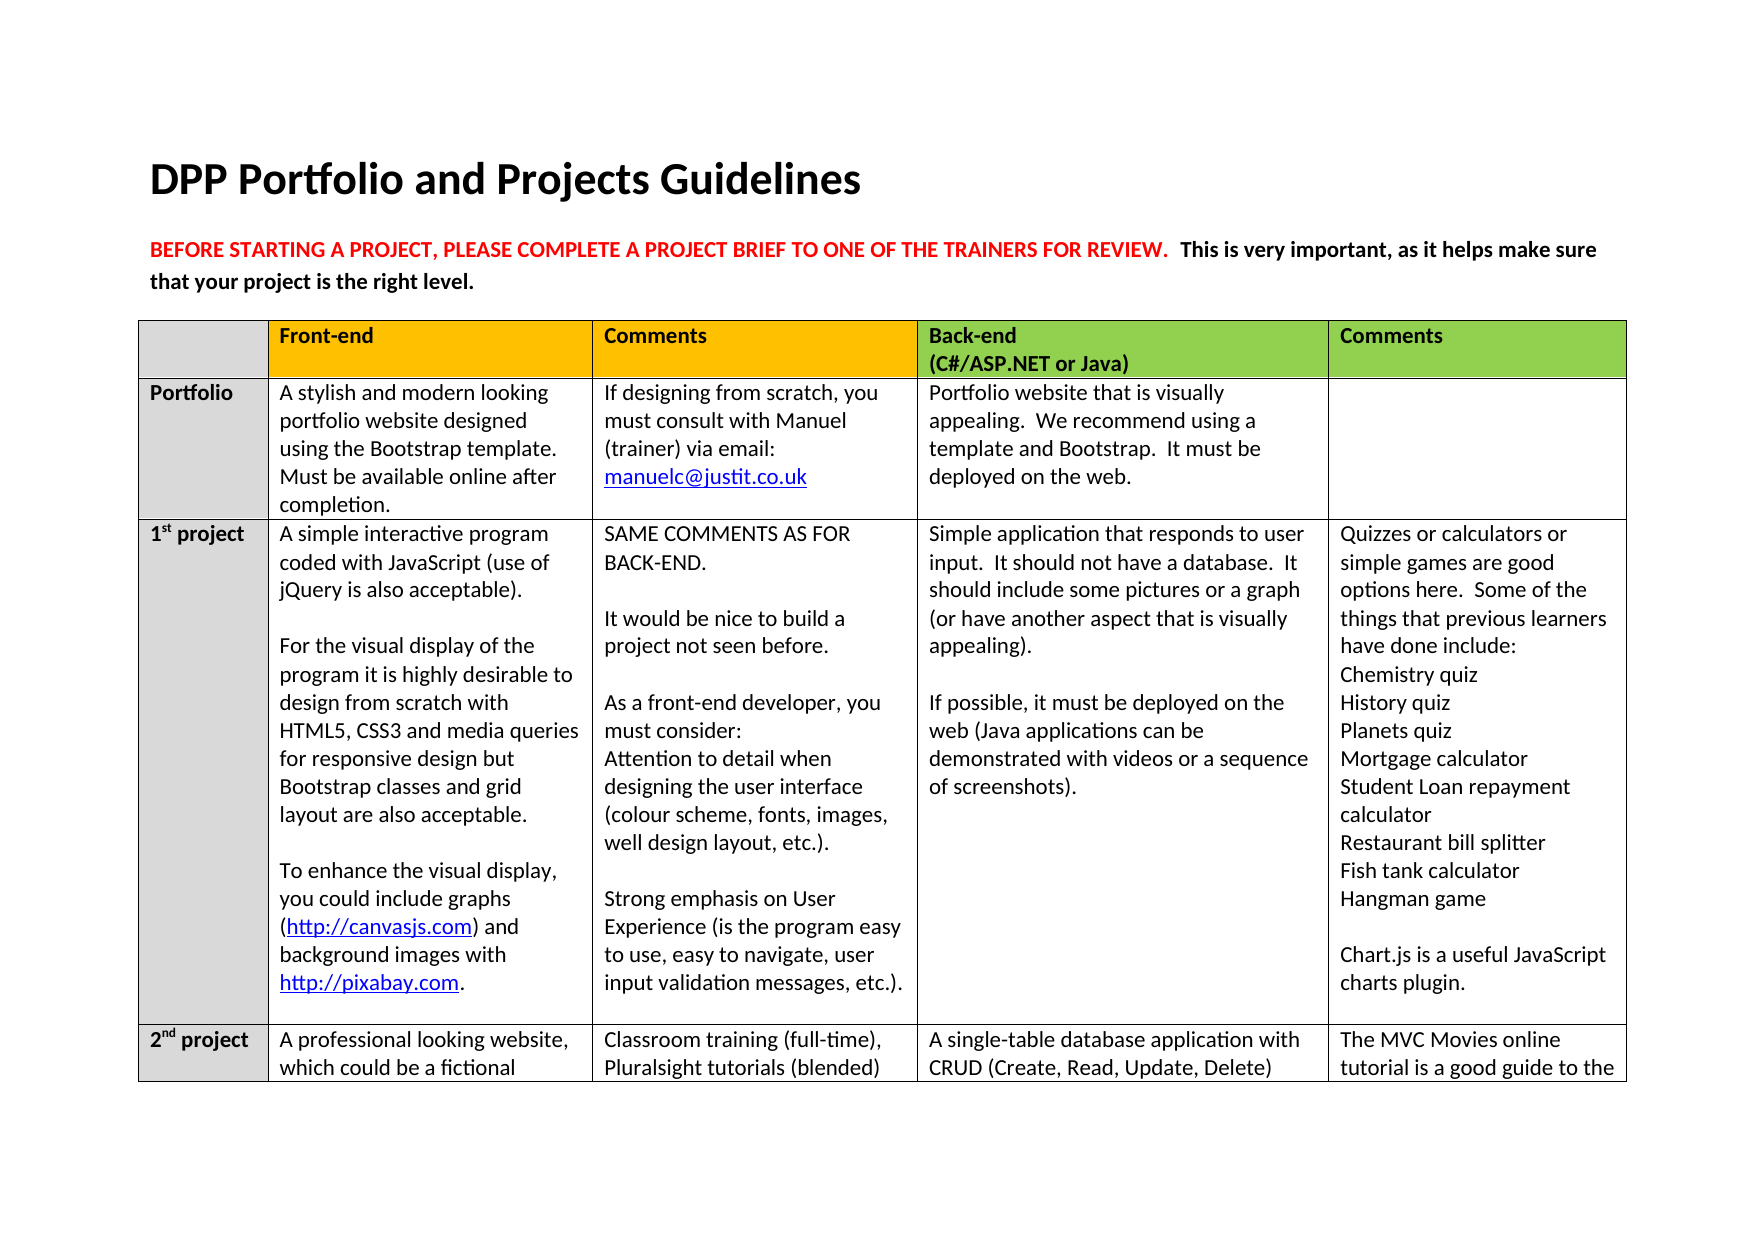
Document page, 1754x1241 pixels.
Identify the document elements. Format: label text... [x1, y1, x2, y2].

table_cell Portfolio [139, 379, 268, 518]
table_cell SAME COMMENTS AS FOR BACK-END. It would be nice to build a project not seen before. As a front-end developer, you must consider: Attention to detail when designing the user interface (colour scheme, fonts, images, well design layout, etc.). Strong emphasis on User Experience (is the program easy to use, easy to navigate, user input validation messages, etc.). [593, 520, 917, 1024]
table_header [139, 321, 268, 377]
text BEFORE STARTING A PROJECT, PLEASE COMPLETE A PROJECT BRIEF TO ONE OF THE TRAINERS FOR REVIEW. This is very important, as it helps make sure that your project is the right level. [150, 235, 1604, 295]
table_header Front-end [269, 321, 592, 377]
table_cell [593, 1025, 917, 1081]
table_cell Portfolio website that is visually appealing. We recommend using a template and Bootstrap. It must be deployed on the web. [918, 379, 1328, 518]
table_header Comments [593, 321, 917, 377]
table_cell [269, 1025, 592, 1081]
table_cell [1329, 379, 1626, 518]
table_cell 2nd project [139, 1025, 268, 1081]
table_cell A stylish and modern looking portfolio website designed using the Bootstrap template. Must be available online after completion. [269, 379, 592, 518]
table_cell 1st project [139, 520, 268, 1024]
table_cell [1329, 1025, 1626, 1081]
table_cell Quizzes or calculators or simple games are good options here. Some of the things that previous learners have done include: Chemistry quiz History quiz Planets quiz Mortgage calculator Student Loan repayment calculator Restaurant bill splitter Fish tank calculator Hangman game Chart.js is a useful JavaScript charts plugin. [1329, 520, 1626, 1024]
text DPP Portfolio and Projects Guidelines [150, 150, 1604, 206]
table_cell Simple application that responds to user input. It should not have a database. It should include some pictures or a graph (or have another aspect that is visually appealing). If possible, it must be deployed on the web (Java applications can be demonstrated with videos or a sequence of screenshots). [918, 520, 1328, 1024]
table_header Back-end (C#/ASP.NET or Java) [918, 321, 1328, 377]
table_header Comments [1329, 321, 1626, 377]
table_cell If designing from scratch, you must consult with Manuel (trainer) via email: manuelc@justit.co.uk [593, 379, 917, 518]
table_cell A simple interactive program coded with JavaScript (use of jQuery is also acceptable). For the visual display of the program it is highly desirable to design from scratch with HTML5, CSS3 and media queries for responsive design but Bootstrap classes and grid layout are also acceptable. To enhance the visual display, you could include graphs (http://canvasjs.com) and background images with http://pixabay.com. [269, 520, 592, 1024]
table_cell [918, 1025, 1328, 1081]
